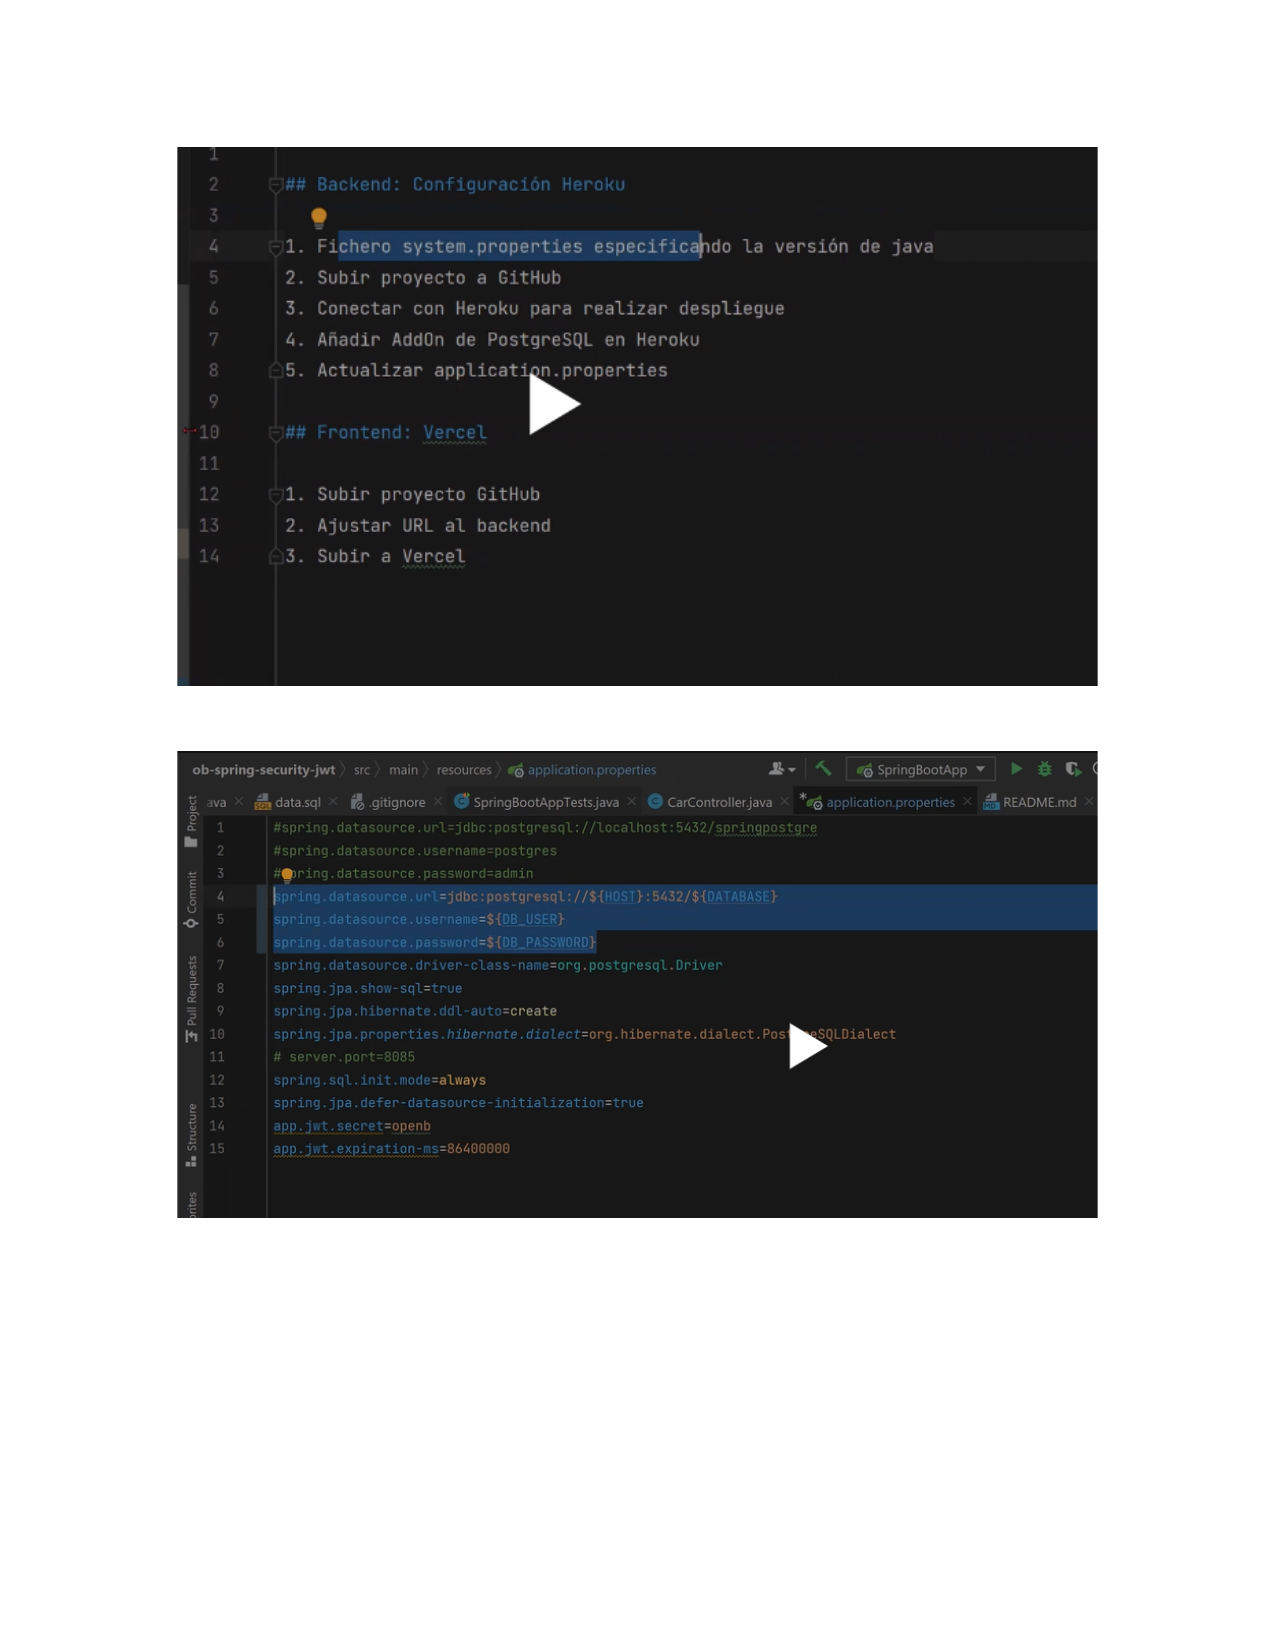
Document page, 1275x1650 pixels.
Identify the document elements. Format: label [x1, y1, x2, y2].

picture [177, 147, 1098, 686]
picture [177, 751, 1098, 1218]
